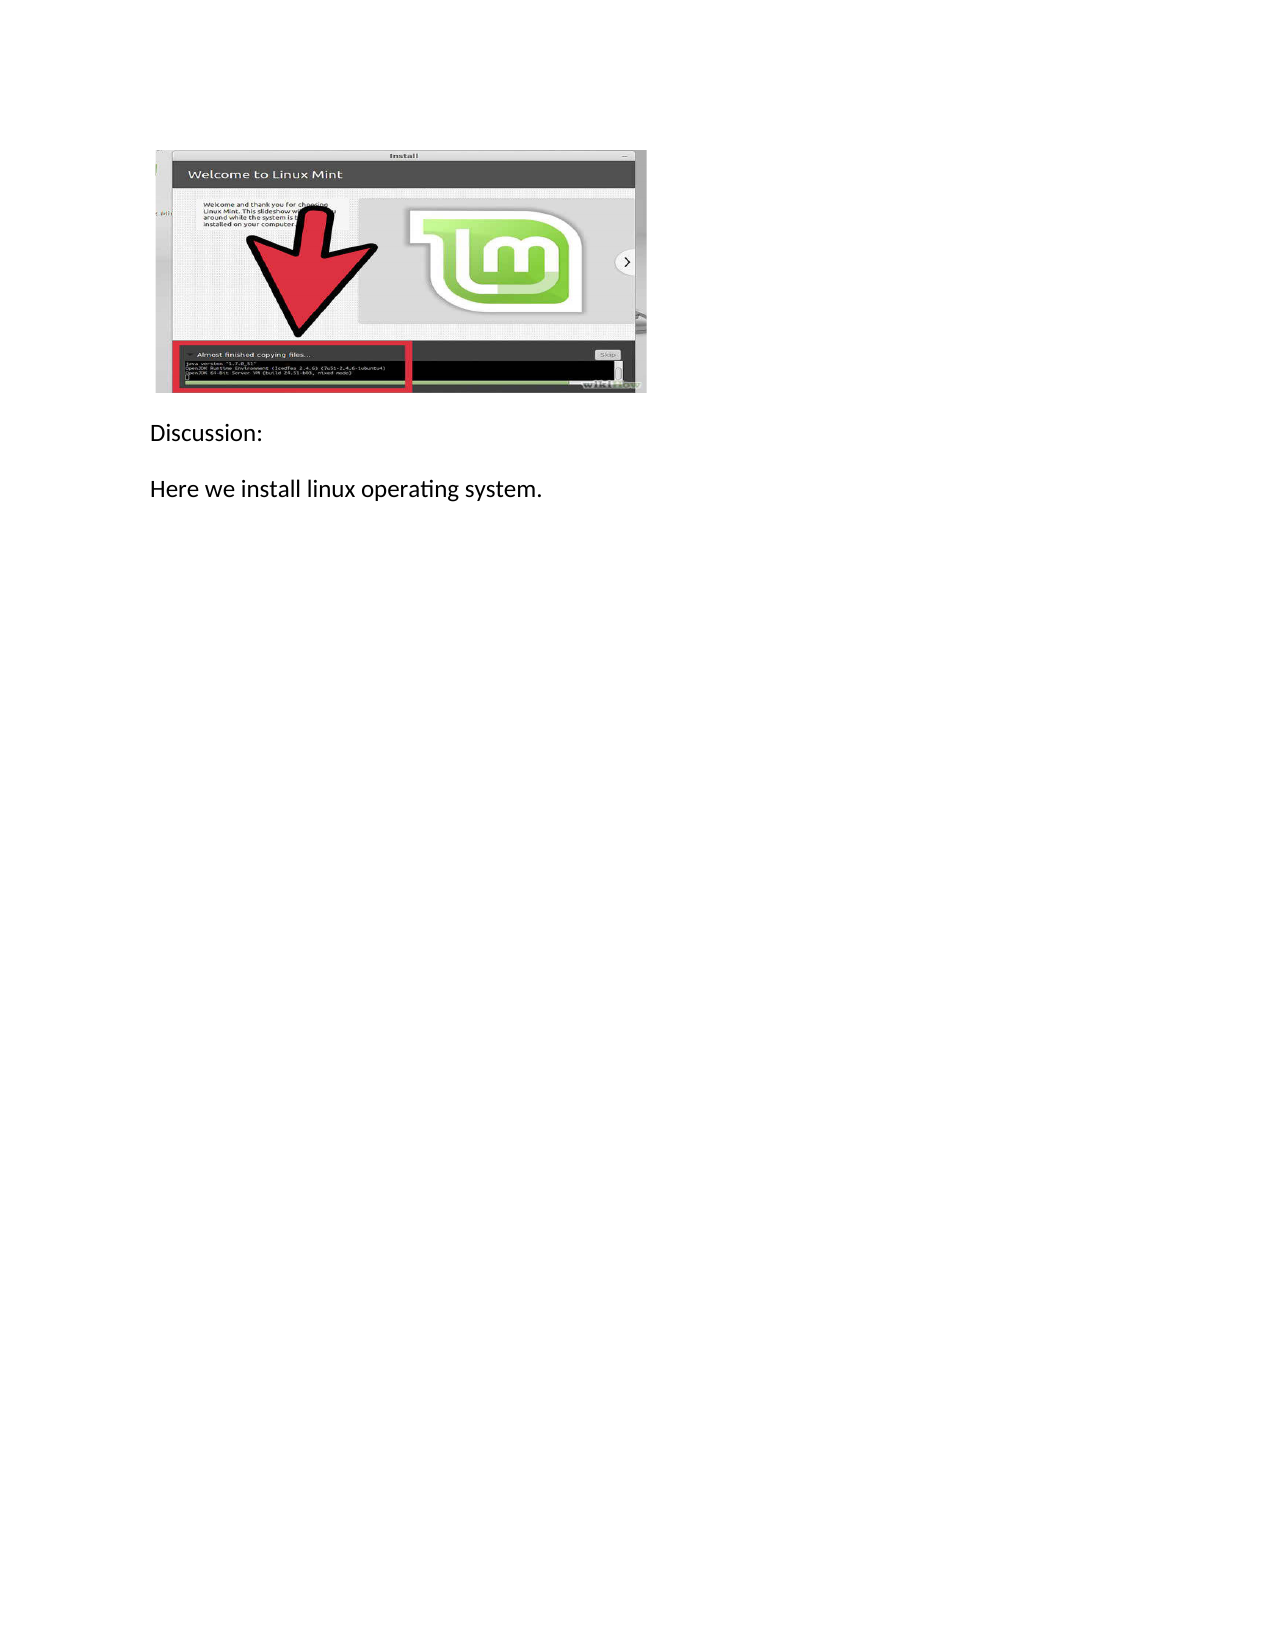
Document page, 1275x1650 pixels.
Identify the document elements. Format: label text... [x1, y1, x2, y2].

text Here we install linux operating system. [150, 473, 1125, 504]
picture [155, 150, 647, 393]
text Discussion: [150, 417, 1125, 448]
